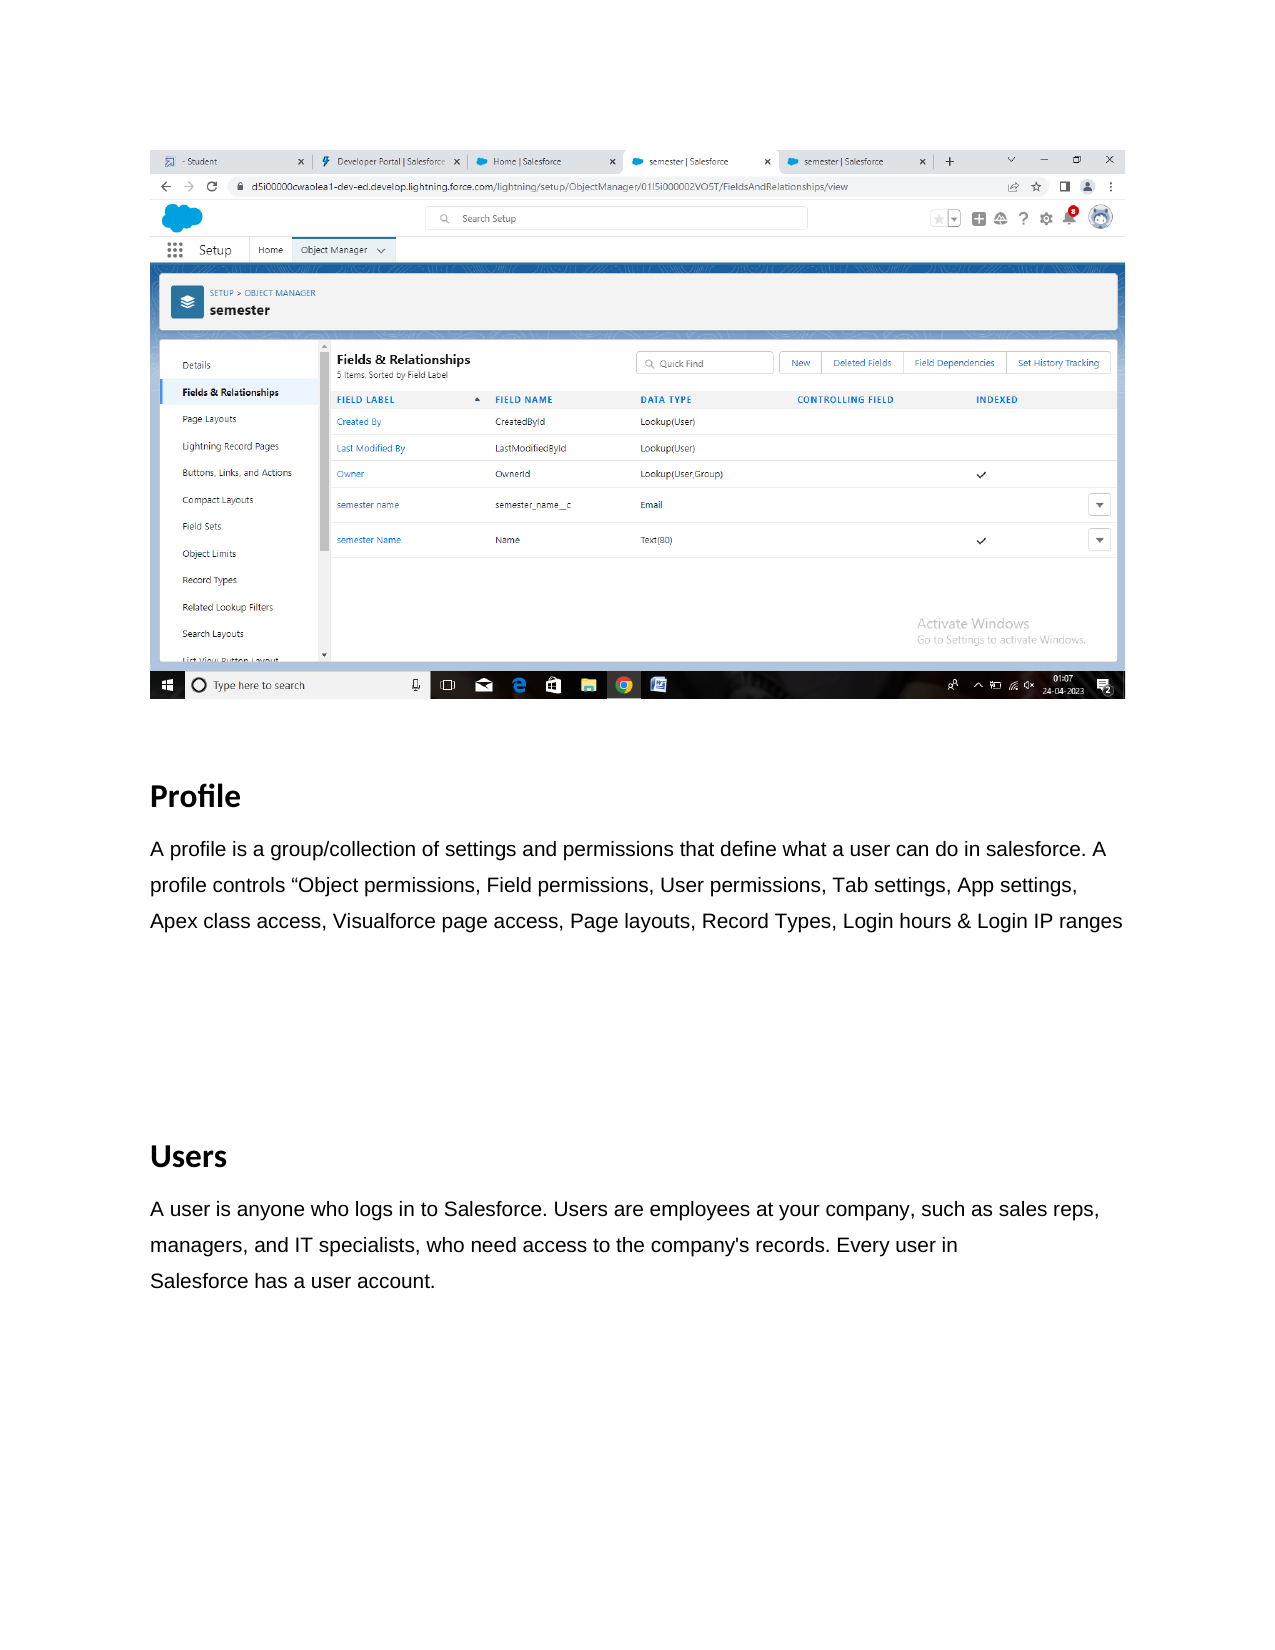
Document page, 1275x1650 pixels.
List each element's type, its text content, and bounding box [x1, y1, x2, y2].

text A profile is a group/collection of settings and permissions that define what a user can do in salesforce. A profile controls “Object permissions, Field permissions, User permissions, Tab settings, App settings, Apex class access, Visualforce page access, Page layouts, Record Types, Login hours & Login IP ranges [150, 837, 1125, 933]
text A user is anyone who logs in to Salesforce. Users are employees at your company, such as sales reps, managers, and IT specialists, who need access to the company's records. Every user in [150, 1197, 1125, 1257]
text Users [150, 1135, 1125, 1176]
text Profile [150, 776, 1125, 816]
text Salesforce has a user account. [150, 1268, 1125, 1292]
picture [150, 150, 1125, 699]
